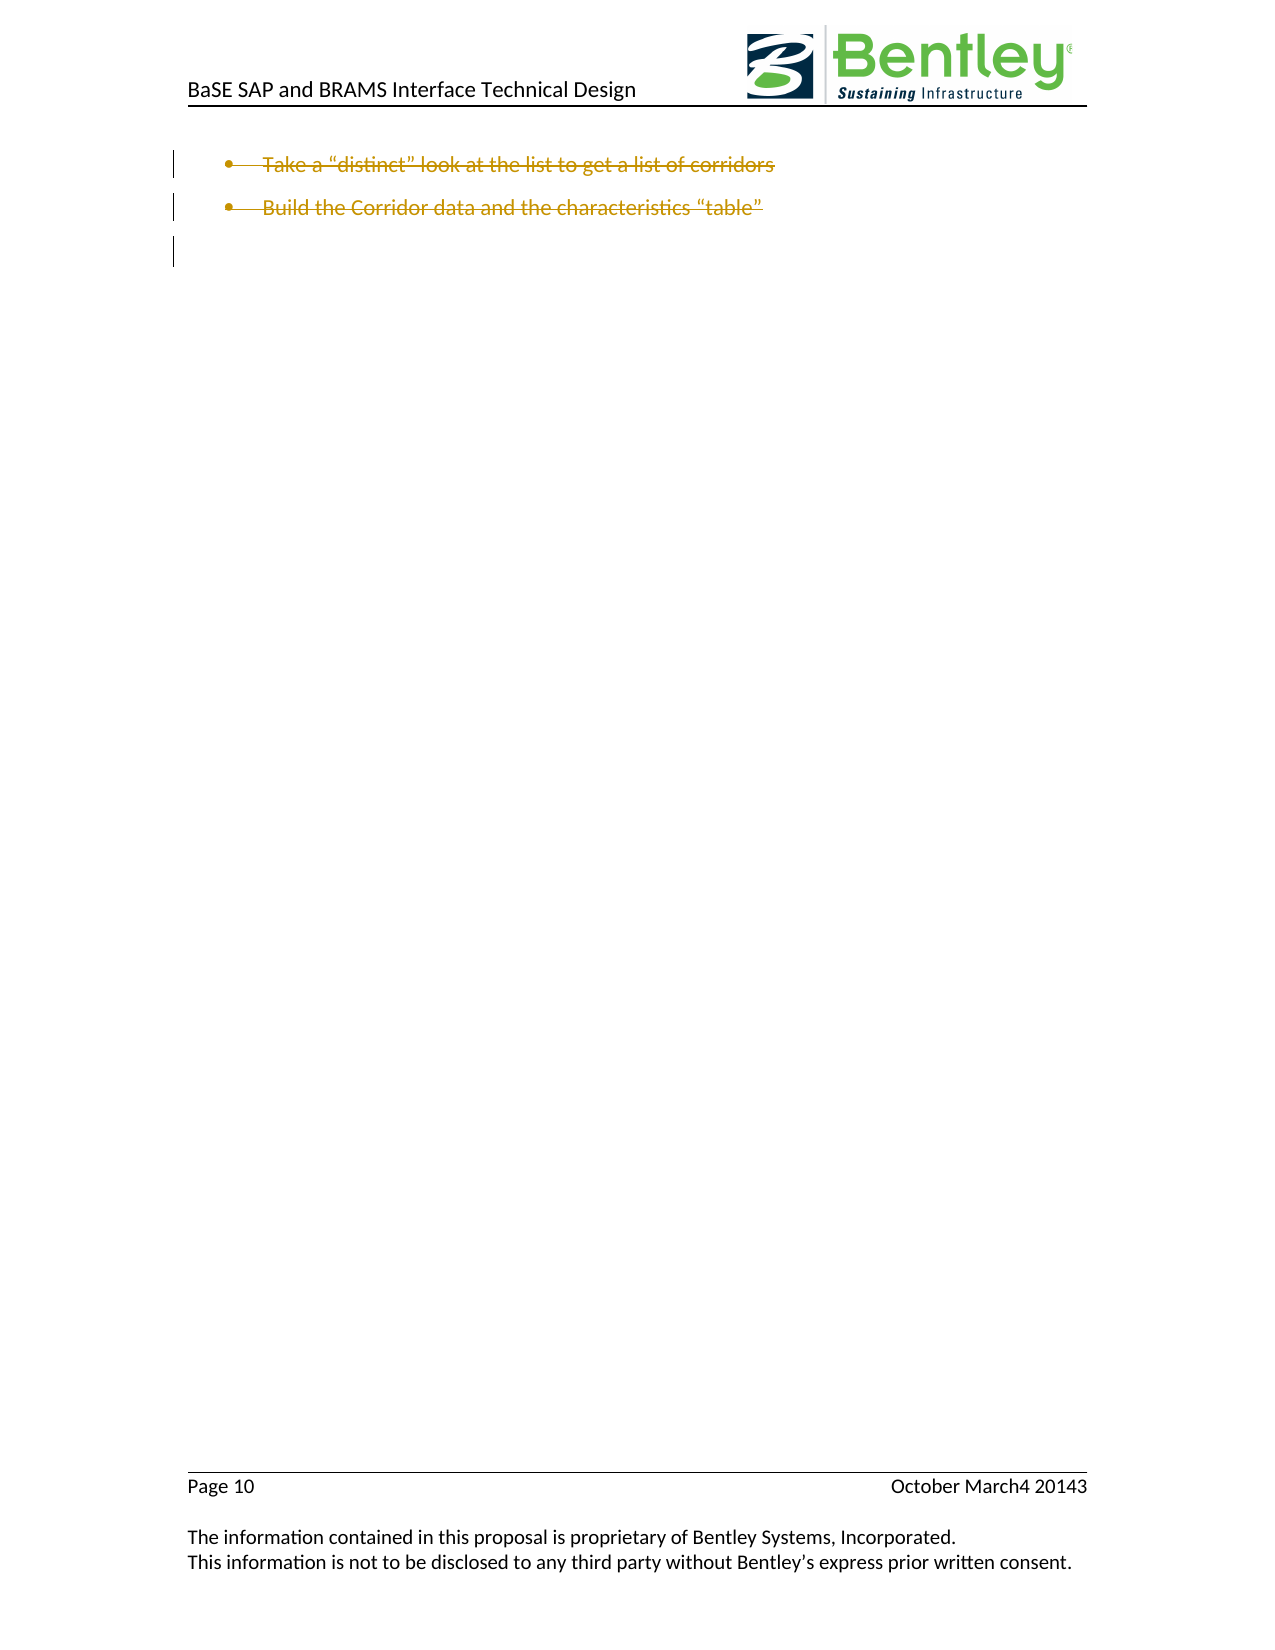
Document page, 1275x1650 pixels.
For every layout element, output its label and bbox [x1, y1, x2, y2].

picture [747, 25, 1073, 104]
